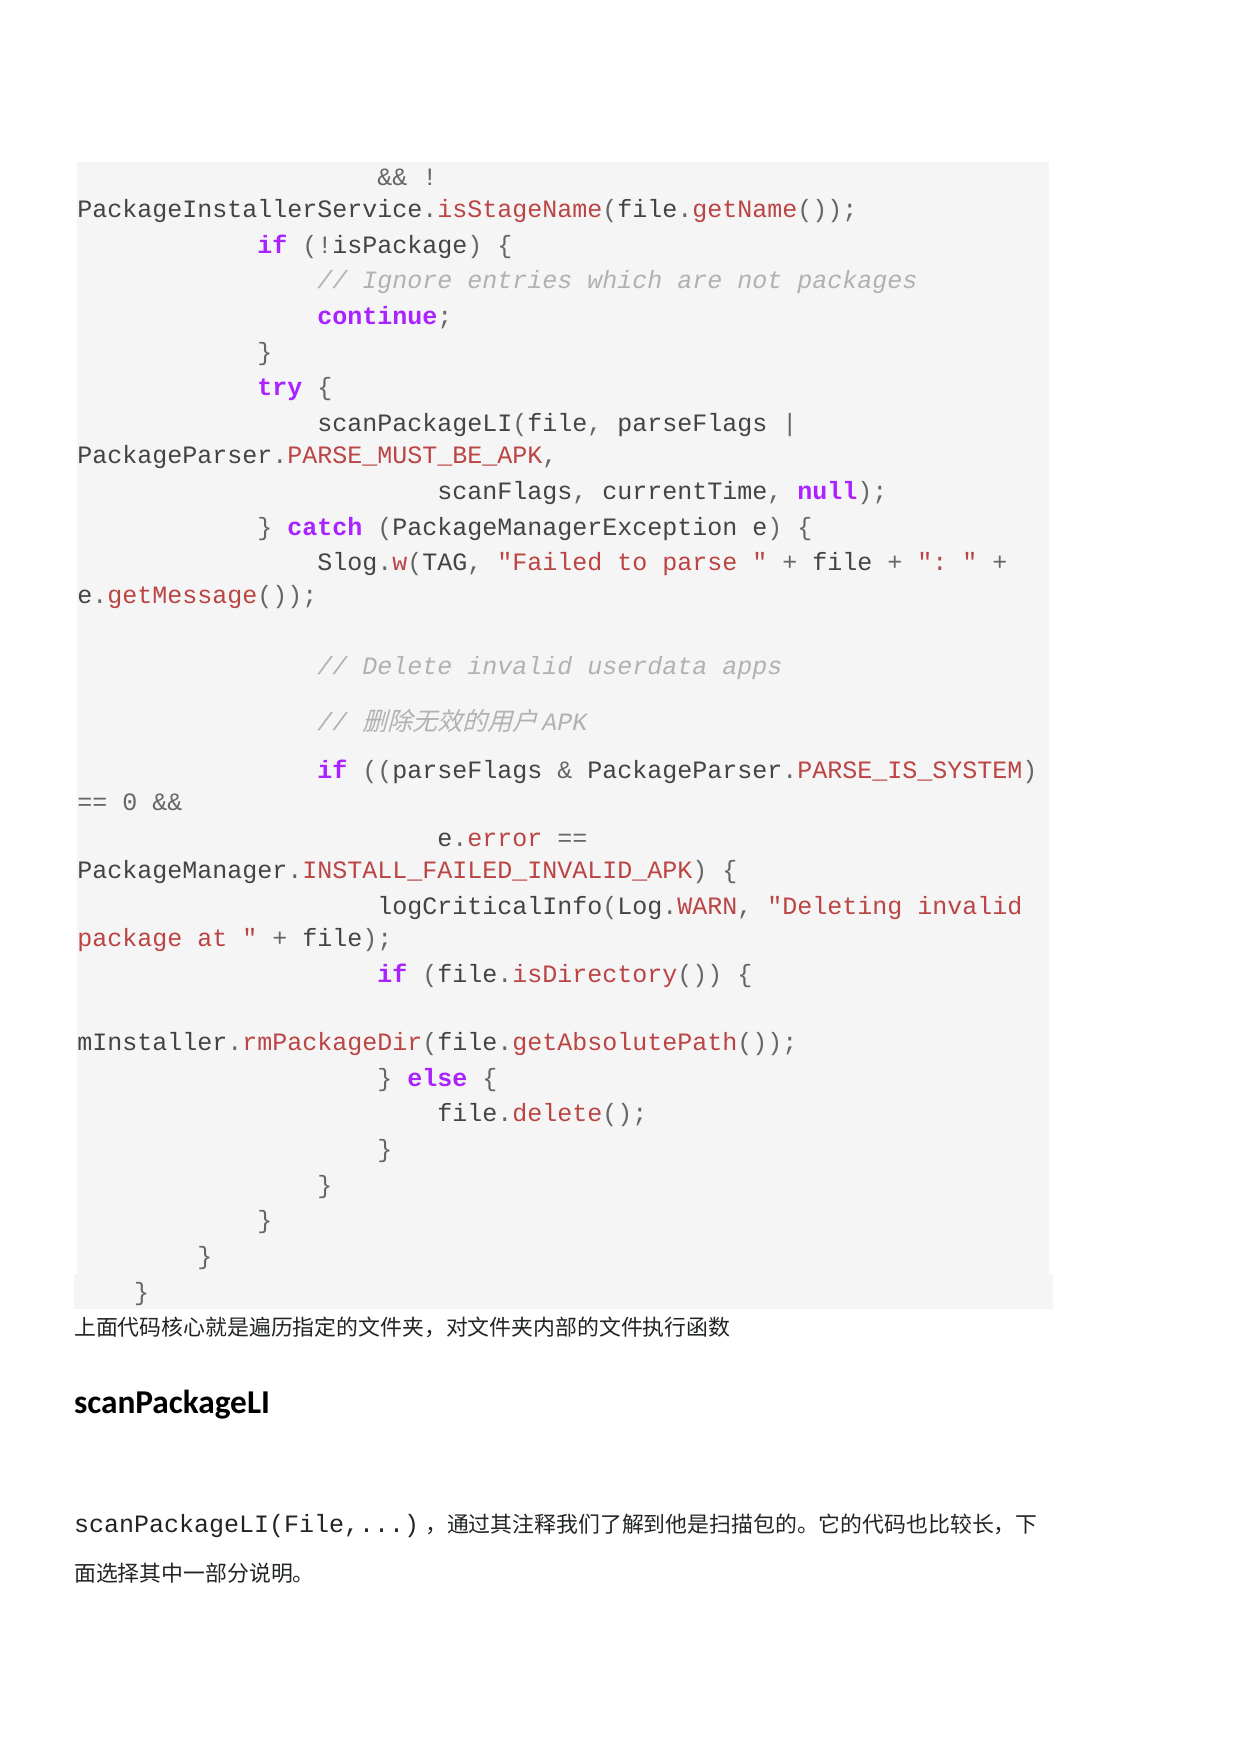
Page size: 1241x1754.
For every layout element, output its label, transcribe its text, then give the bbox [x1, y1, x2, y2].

text scanPackageLI(file, parseFlags | PackageParser.PARSE_MUST_BE_APK, [77, 408, 1049, 473]
subtitle scanPackageLI [74, 1369, 1053, 1434]
text // Ignore entries which are not packages [77, 266, 1049, 298]
text if (!isPackage) { [77, 230, 1049, 263]
text } [77, 1170, 1049, 1203]
text 上面代码核心就是遍历指定的文件夹，对文件夹内部的文件执行函数 [74, 1309, 1053, 1342]
text Slog.w(TAG, "Failed to parse " + file + ": " + e.getMessage()); [77, 548, 1049, 613]
text // Delete invalid userdata apps [77, 651, 1049, 684]
text mInstaller.rmPackageDir(file.getAbsolutePath()); [77, 995, 1049, 1060]
text } catch (PackageManagerException e) { [77, 512, 1049, 544]
text e.error == PackageManager.INSTALL_FAILED_INVALID_APK) { [77, 823, 1049, 888]
text if ((parseFlags & PackageParser.PARSE_IS_SYSTEM) == 0 && [77, 755, 1049, 820]
text } [77, 1241, 1049, 1274]
text } else { [77, 1063, 1049, 1096]
text scanPackageLI(File,...) ，通过其注释我们了解到他是扫描包的。它的代码也比较长，下面选择其中一部分说明。 [74, 1491, 1053, 1588]
text } [74, 1277, 1053, 1309]
text logCriticalInfo(Log.WARN, "Deleting invalid package at " + file); [77, 891, 1049, 956]
text } [77, 337, 1049, 369]
text scanFlags, currentTime, null); [77, 476, 1049, 509]
text } [77, 1134, 1049, 1167]
text try { [77, 373, 1049, 405]
text && !PackageInstallerService.isStageName(file.getName()); [77, 162, 1049, 227]
text continue; [77, 301, 1049, 334]
text } [77, 1206, 1049, 1238]
text if (file.isDirectory()) { [77, 959, 1049, 992]
text // 删除无效的用户APK [77, 687, 1049, 752]
text file.delete(); [77, 1099, 1049, 1131]
